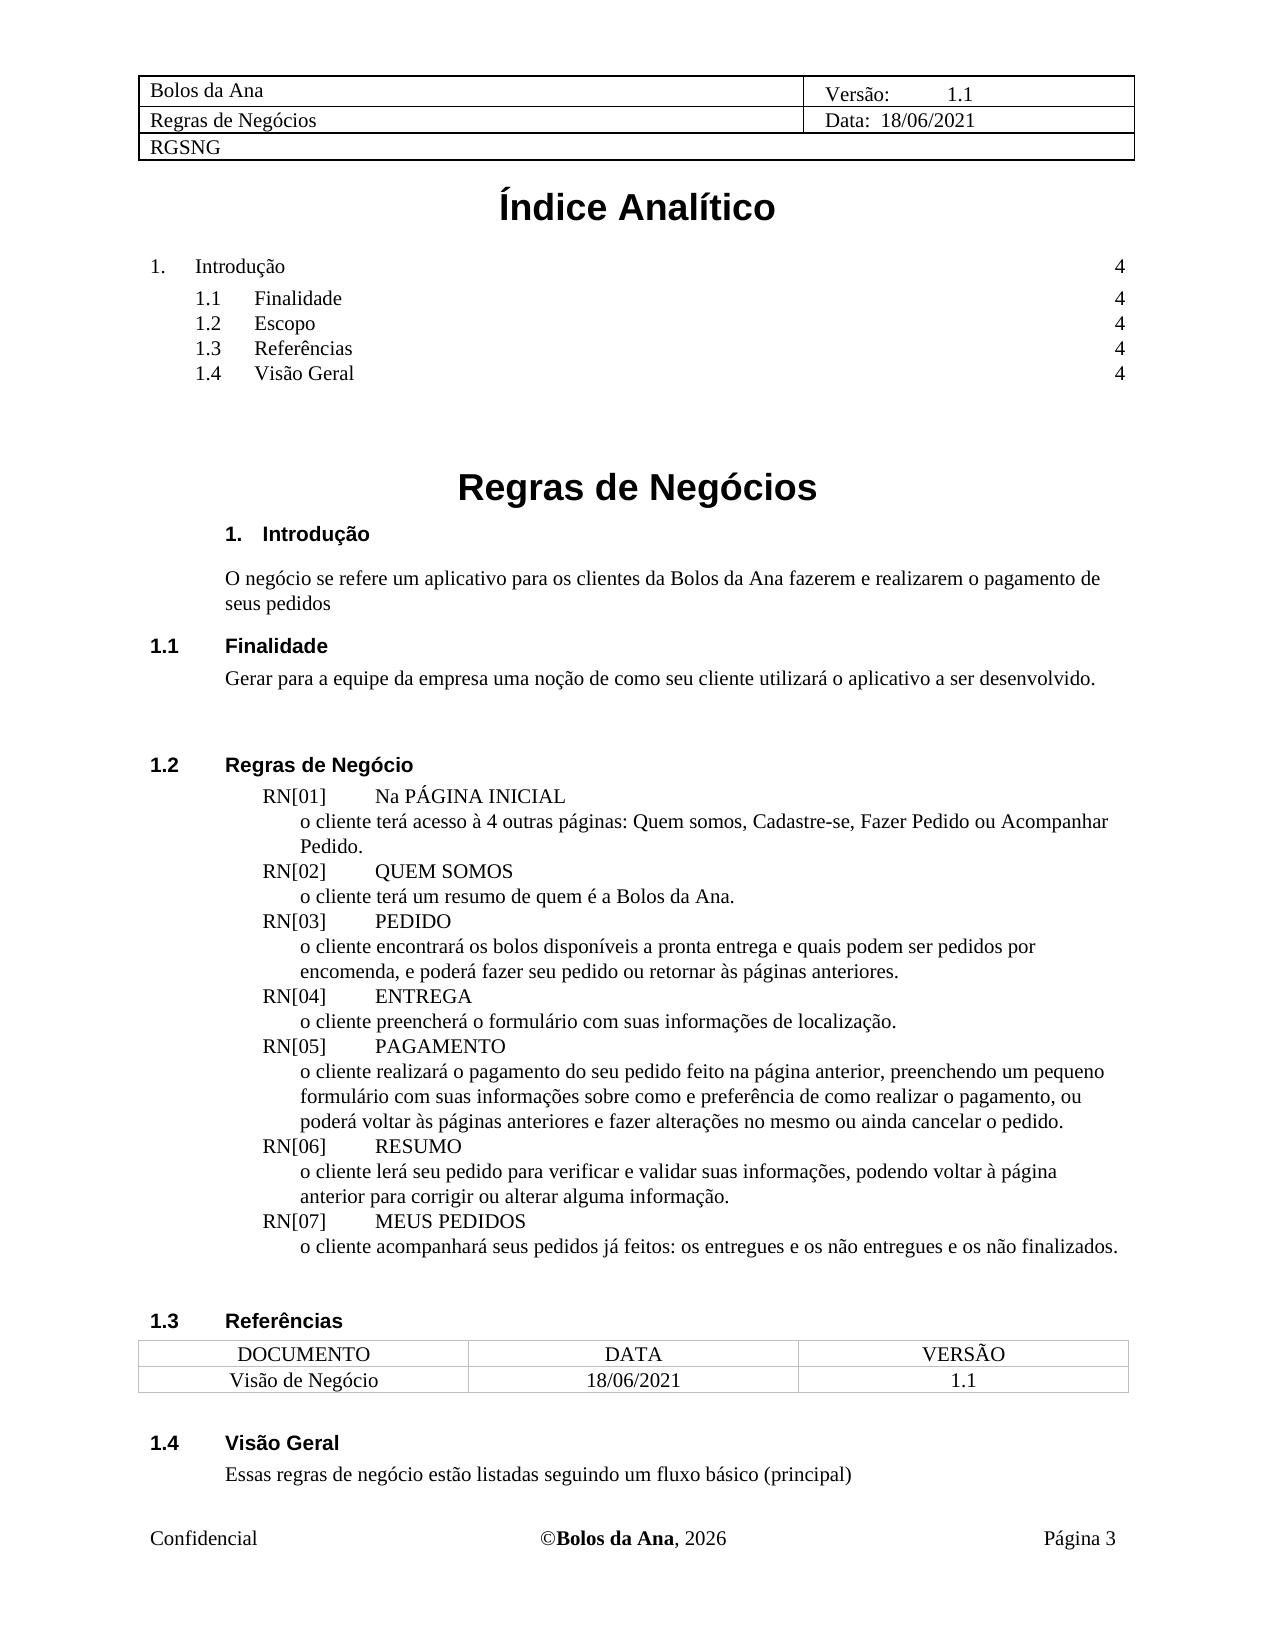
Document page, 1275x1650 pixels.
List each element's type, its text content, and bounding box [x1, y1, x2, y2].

table_header VERSÃO [799, 1341, 1128, 1366]
table_cell Visão de Negócio [139, 1367, 468, 1392]
text 1.4 Visão Geral 4 [195, 360, 1050, 385]
text 1. Introdução 4 [150, 253, 1050, 278]
title Índice Analítico [150, 185, 1125, 228]
text o cliente terá um resumo de quem é a Bolos da Ana. [300, 883, 1125, 908]
text 1.1 Finalidade 4 [195, 285, 1050, 310]
text 1.2 Escopo 4 [195, 310, 1050, 335]
text o cliente acompanhará seus pedidos já feitos: os entregues e os não entregues e os não finalizados. [300, 1233, 1125, 1258]
list QUEM SOMOS [262, 858, 1125, 883]
subtitle O negócio se refere um aplicativo para os clientes da Bolos da Ana fazerem e realizarem o pagamento de seus pedidos [225, 564, 1125, 614]
text o cliente terá acesso à 4 outras páginas: Quem somos, Cadastre-se, Fazer Pedido ou Acompanhar Pedido. [300, 808, 1125, 858]
list PAGAMENTO [262, 1033, 1125, 1058]
text o cliente realizará o pagamento do seu pedido feito na página anterior, preenchendo um pequeno formulário com suas informações sobre como e preferência de como realizar o pagamento, ou poderá voltar às páginas anteriores e fazer alterações no mesmo ou ainda cancelar o pedido. [300, 1058, 1125, 1133]
table_cell 18/06/2021 [469, 1367, 798, 1392]
subtitle Introdução [225, 521, 1125, 546]
subtitle Regras de Negócio [150, 752, 1125, 777]
table_header DOCUMENTO [139, 1341, 468, 1366]
list PEDIDO [262, 908, 1125, 933]
subtitle Finalidade [150, 633, 1125, 658]
list MEUS PEDIDOS [262, 1208, 1125, 1233]
subtitle Visão Geral [150, 1430, 1125, 1455]
text o cliente lerá seu pedido para verificar e validar suas informações, podendo voltar à página anterior para corrigir ou alterar alguma informação. [300, 1158, 1125, 1208]
table_header DATA [469, 1341, 798, 1366]
list RESUMO [262, 1133, 1125, 1158]
subtitle Referências [150, 1308, 1125, 1333]
text 1.3 Referências 4 [195, 335, 1050, 360]
table_cell 1.1 [799, 1367, 1128, 1392]
text o cliente preencherá o formulário com suas informações de localização. [300, 1008, 1125, 1033]
text Gerar para a equipe da empresa uma noção de como seu cliente utilizará o aplicativo a ser desenvolvido. [225, 664, 1125, 689]
text Essas regras de negócio estão listadas seguindo um fluxo básico (principal) [225, 1461, 1125, 1486]
list ENTREGA [262, 983, 1125, 1008]
list Na PÁGINA INICIAL [262, 783, 1125, 808]
text o cliente encontrará os bolos disponíveis a pronta entrega e quais podem ser pedidos por encomenda, e poderá fazer seu pedido ou retornar às páginas anteriores. [300, 933, 1125, 983]
